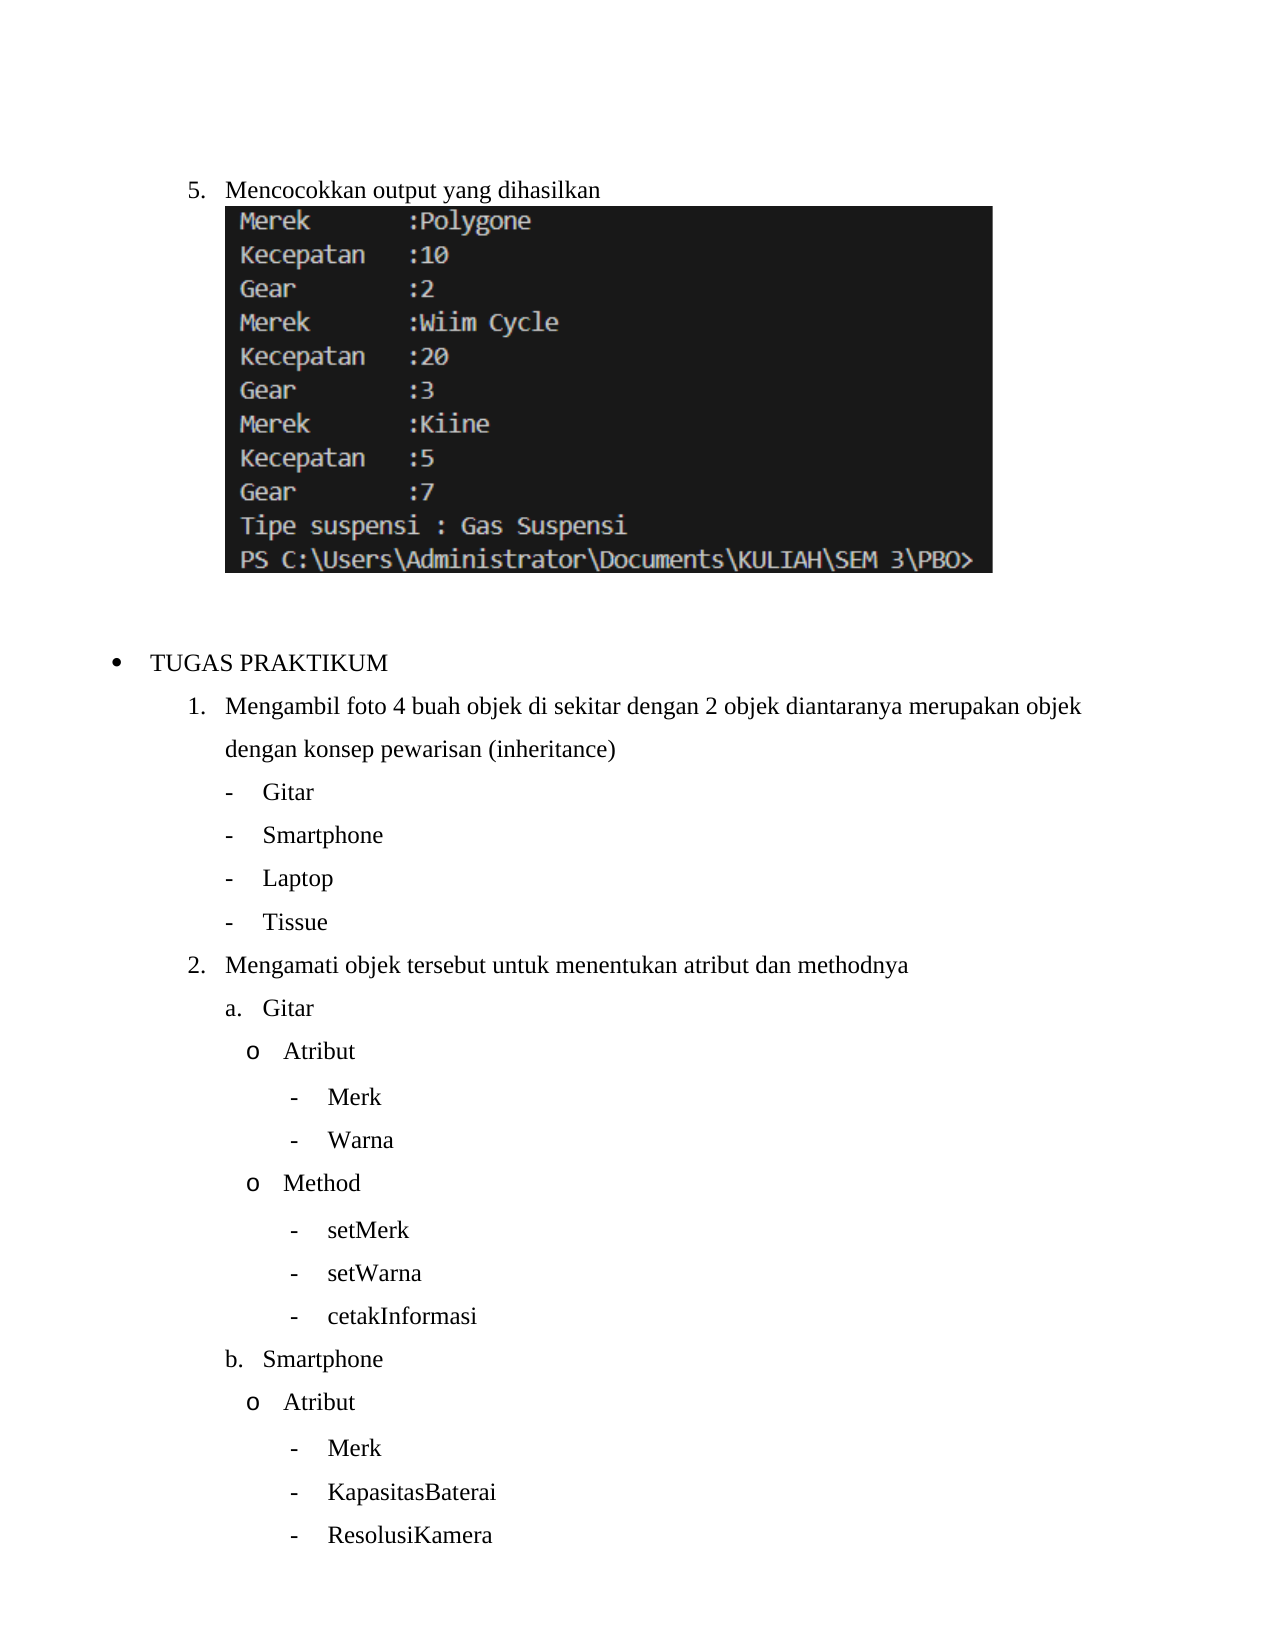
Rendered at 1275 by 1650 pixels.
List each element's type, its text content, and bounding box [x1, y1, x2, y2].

list KapasitasBaterai [290, 1477, 1125, 1505]
list Atribut [245, 1036, 1125, 1067]
list Mengamati objek tersebut untuk menentukan atribut dan methodnya [187, 950, 1125, 978]
list ResolusiKamera [290, 1520, 1125, 1548]
list Smartphone [225, 1344, 1125, 1373]
list Gitar [225, 777, 1125, 806]
picture [225, 206, 993, 573]
list setMerk [290, 1215, 1125, 1243]
list Merk [290, 1433, 1125, 1462]
list Smartphone [225, 820, 1125, 849]
list Tissue [225, 907, 1125, 935]
list TUGAS PRAKTIKUM [112, 648, 1125, 677]
list Method [245, 1168, 1125, 1199]
list setWarna [290, 1258, 1125, 1287]
list Mengambil foto 4 buah objek di sekitar dengan 2 objek diantaranya merupakan objek dengan konsep pewarisan (inheritance) [187, 691, 1125, 763]
list cetakInformasi [290, 1301, 1125, 1330]
list Merk [290, 1082, 1125, 1111]
list Atribut [245, 1387, 1125, 1418]
list Gitar [225, 993, 1125, 1022]
list Laptop [225, 863, 1125, 892]
list Warna [290, 1125, 1125, 1154]
list Mencocokkan output yang dihasilkan [187, 175, 1125, 204]
